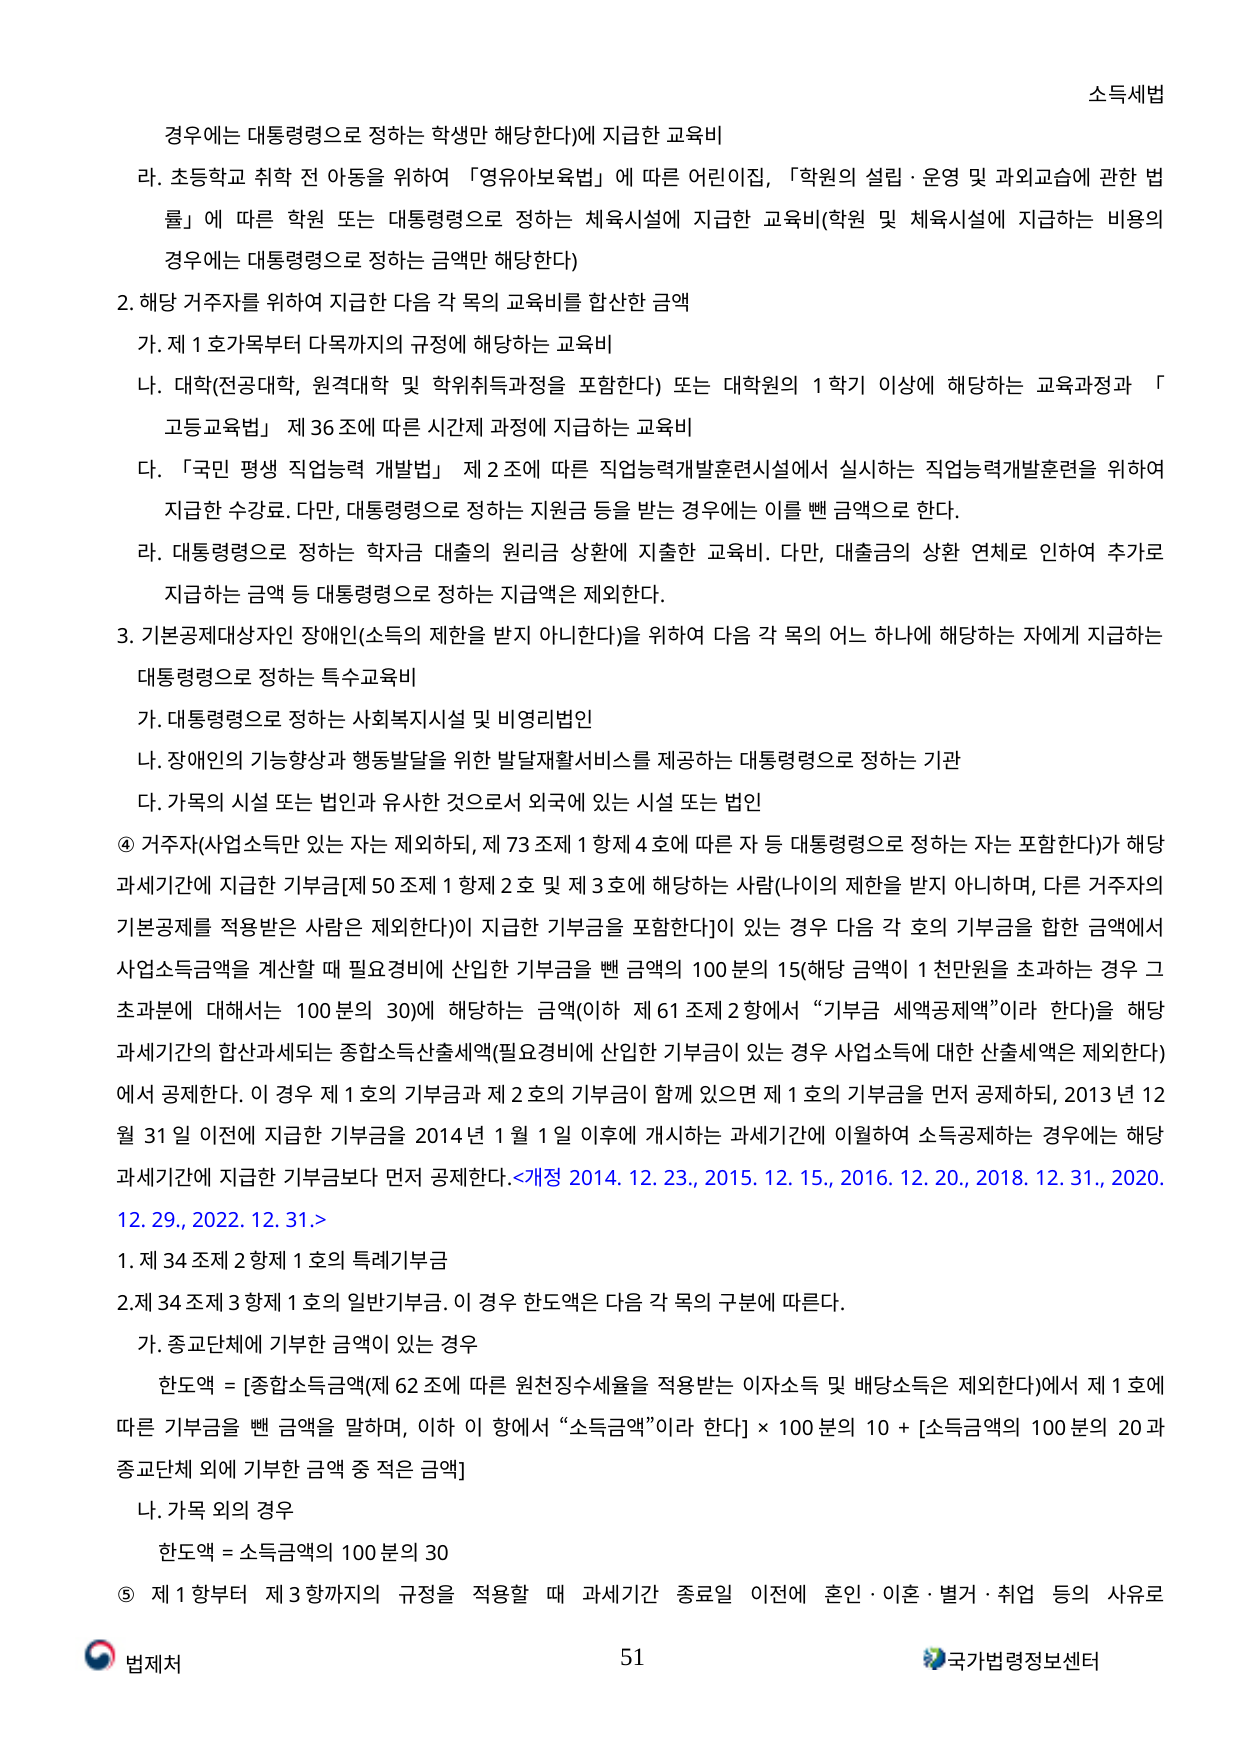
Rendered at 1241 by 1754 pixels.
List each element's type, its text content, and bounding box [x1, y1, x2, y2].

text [137, 108, 1165, 150]
text 나. 가목 외의 경우 [137, 1483, 1165, 1525]
text 1. 제34조제2항제1호의 특례기부금 [117, 1233, 1165, 1275]
picture [75, 1637, 126, 1673]
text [117, 1567, 1165, 1608]
picture [892, 1637, 948, 1670]
text 라. 대통령령으로 정하는 학자금 대출의 원리금 상환에 지출한 교육비. 다만, 대출금의 상환 연체로 인하여 추가로 지급하는 금액 등 대통령령으로 정하는 지급액은 제외한다. [137, 525, 1165, 608]
text 가. 제1호가목부터 다목까지의 규정에 해당하는 교육비 [137, 317, 1165, 358]
text 2.제34조제3항제1호의 일반기부금. 이 경우 한도액은 다음 각 목의 구분에 따른다. [117, 1275, 1165, 1317]
text 다. 「국민 평생 직업능력 개발법」 제2조에 따른 직업능력개발훈련시설에서 실시하는 직업능력개발훈련을 위하여 지급한 수강료. 다만, 대통령령으로 정하는 지원금 등을 받는 경우에는 이를 뺀 금액으로 한다. [137, 442, 1165, 525]
text 한도액 = [종합소득금액(제62조에 따른 원천징수세율을 적용받는 이자소득 및 배당소득은 제외한다)에서 제1호에 따른 기부금을 뺀 금액을 말하며, 이하 이 항에서 “소득금액”이라 한다] × 100분의 10 + [소득금액의 100분의 20과 종교단체 외에 기부한 금액 중 적은 금액] [117, 1358, 1165, 1483]
text 가. 종교단체에 기부한 금액이 있는 경우 [137, 1317, 1165, 1358]
text 라. 초등학교 취학 전 아동을 위하여 「영유아보육법」에 따른 어린이집, 「학원의 설립ㆍ운영 및 과외교습에 관한 법률」에 따른 학원 또는 대통령령으로 정하는 체육시설에 지급한 교육비(학원 및 체육시설에 지급하는 비용의 경우에는 대통령령으로 정하는 금액만 해당한다) [137, 150, 1165, 275]
text 나. 장애인의 기능향상과 행동발달을 위한 발달재활서비스를 제공하는 대통령령으로 정하는 기관 [137, 733, 1165, 775]
text 2. 해당 거주자를 위하여 지급한 다음 각 목의 교육비를 합산한 금액 [117, 275, 1165, 317]
text 가. 대통령령으로 정하는 사회복지시설 및 비영리법인 [137, 692, 1165, 733]
text 다. 가목의 시설 또는 법인과 유사한 것으로서 외국에 있는 시설 또는 법인 [137, 775, 1165, 817]
text 한도액 = 소득금액의 100분의 30 [117, 1525, 1165, 1567]
text 나. 대학(전공대학, 원격대학 및 학위취득과정을 포함한다) 또는 대학원의 1학기 이상에 해당하는 교육과정과 「고등교육법」 제36조에 따른 시간제 과정에 지급하는 교육비 [137, 358, 1165, 442]
text 3. 기본공제대상자인 장애인(소득의 제한을 받지 아니한다)을 위하여 다음 각 목의 어느 하나에 해당하는 자에게 지급하는 대통령령으로 정하는 특수교육비 [117, 608, 1165, 692]
text ④ 거주자(사업소득만 있는 자는 제외하되, 제73조제1항제4호에 따른 자 등 대통령령으로 정하는 자는 포함한다)가 해당 과세기간에 지급한 기부금[제50조제1항제2호 및 제3호에 해당하는 사람(나이의 제한을 받지 아니하며, 다른 거주자의 기본공제를 적용받은 사람은 제외한다)이 지급한 기부금을 포함한다]이 있는 경우 다음 각 호의 기부금을 합한 금액에서 사업소득금액을 계산할 때 필요경비에 산입한 기부금을 뺀 금액의 100분의 15(해당 금액이 1천만원을 초과하는 경우 그 초과분에 대해서는 100분의 30)에 해당하는 금액(이하 제61조제2항에서 “기부금 세액공제액”이라 한다)을 해당 과세기간의 합산과세되는 종합소득산출세액(필요경비에 산입한 기부금이 있는 경우 사업소득에 대한 산출세액은 제외한다)에서 공제한다. 이 경우 제1호의 기부금과 제2호의 기부금이 함께 있으면 제1호의 기부금을 먼저 공제하되, 2013년 12월 31일 이전에 지급한 기부금을 2014년 1월 1일 이후에 개시하는 과세기간에 이월하여 소득공제하는 경우에는 해당 과세기간에 지급한 기부금보다 먼저 공제한다.<개정 2014. 12. 23., 2015. 12. 15., 2016. 12. 20., 2018. 12. 31., 2020. 12. 29., 2022. 12. 31.> [117, 817, 1165, 1233]
